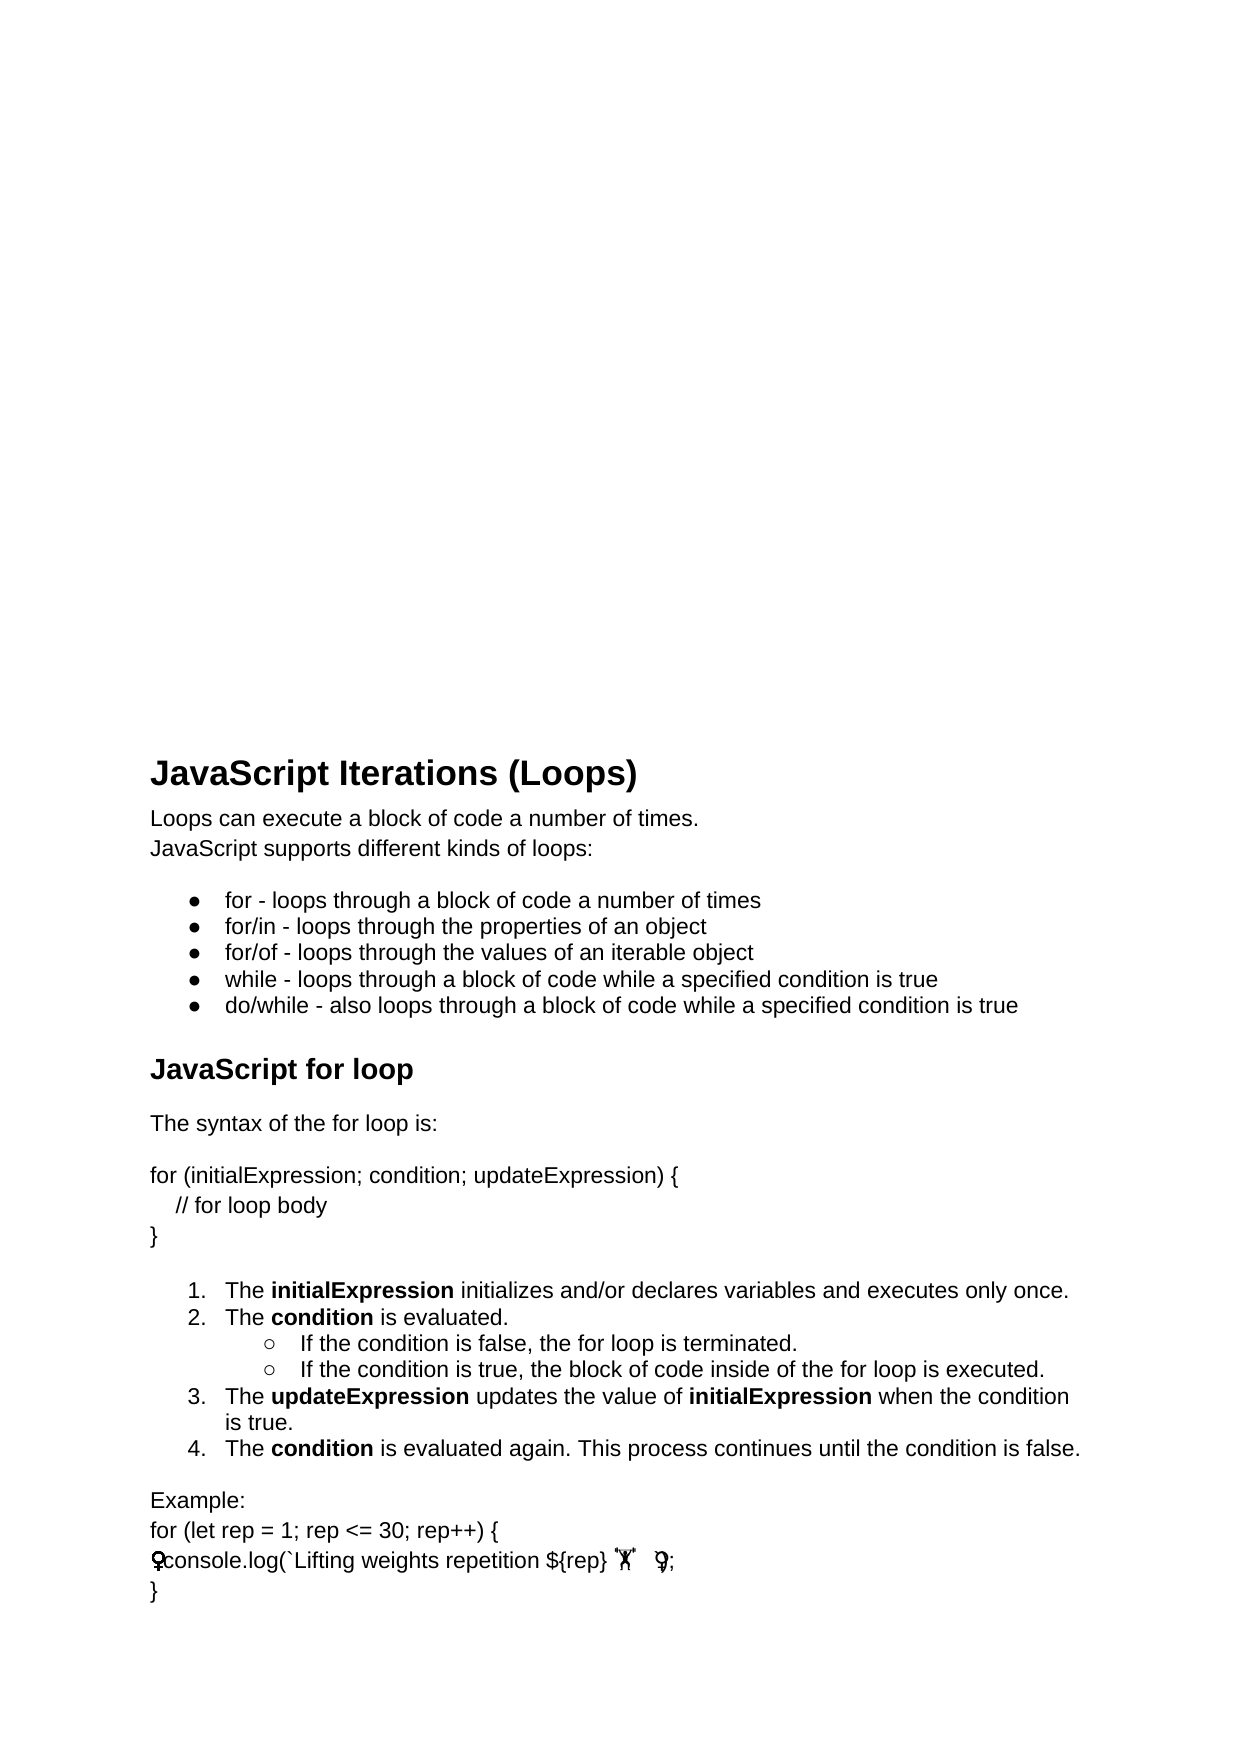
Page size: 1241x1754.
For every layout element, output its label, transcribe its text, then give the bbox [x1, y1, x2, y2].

subtitle JavaScript Iterations (Loops) [150, 752, 1090, 793]
list If the condition is false, the for loop is terminated. [262, 1330, 1090, 1356]
list while - loops through a block of code while a specified condition is true [187, 966, 1090, 992]
list The condition is evaluated. [187, 1304, 1090, 1330]
text for (let rep = 1; rep <= 30; rep++) { [150, 1517, 1090, 1543]
list The condition is evaluated again. This process continues until the condition is false. [187, 1435, 1090, 1462]
text console.log(`Lifting weights repetition ${rep} 🏋️‍♀️`); [150, 1547, 1090, 1573]
subtitle JavaScript for loop [150, 1052, 1090, 1085]
text // for loop body [150, 1192, 1090, 1218]
list for - loops through a block of code a number of times [187, 887, 1090, 913]
text Example: [150, 1487, 1090, 1513]
list The updateExpression updates the value of initialExpression when the condition is true. [187, 1383, 1090, 1435]
text JavaScript supports different kinds of loops: [150, 835, 1090, 862]
list for/in - loops through the properties of an object [187, 913, 1090, 939]
list If the condition is true, the block of code inside of the for loop is executed. [262, 1356, 1090, 1383]
text The syntax of the for loop is: [150, 1110, 1090, 1137]
text } [150, 1222, 1090, 1248]
list for/of - loops through the values of an iterable object [187, 939, 1090, 966]
text } [150, 1577, 1090, 1604]
text Loops can execute a block of code a number of times. [150, 805, 1090, 831]
text for (initialExpression; condition; updateExpression) { [150, 1162, 1090, 1188]
list The initialExpression initializes and/or declares variables and executes only once. [187, 1277, 1090, 1304]
list do/while - also loops through a block of code while a specified condition is true [187, 992, 1090, 1018]
